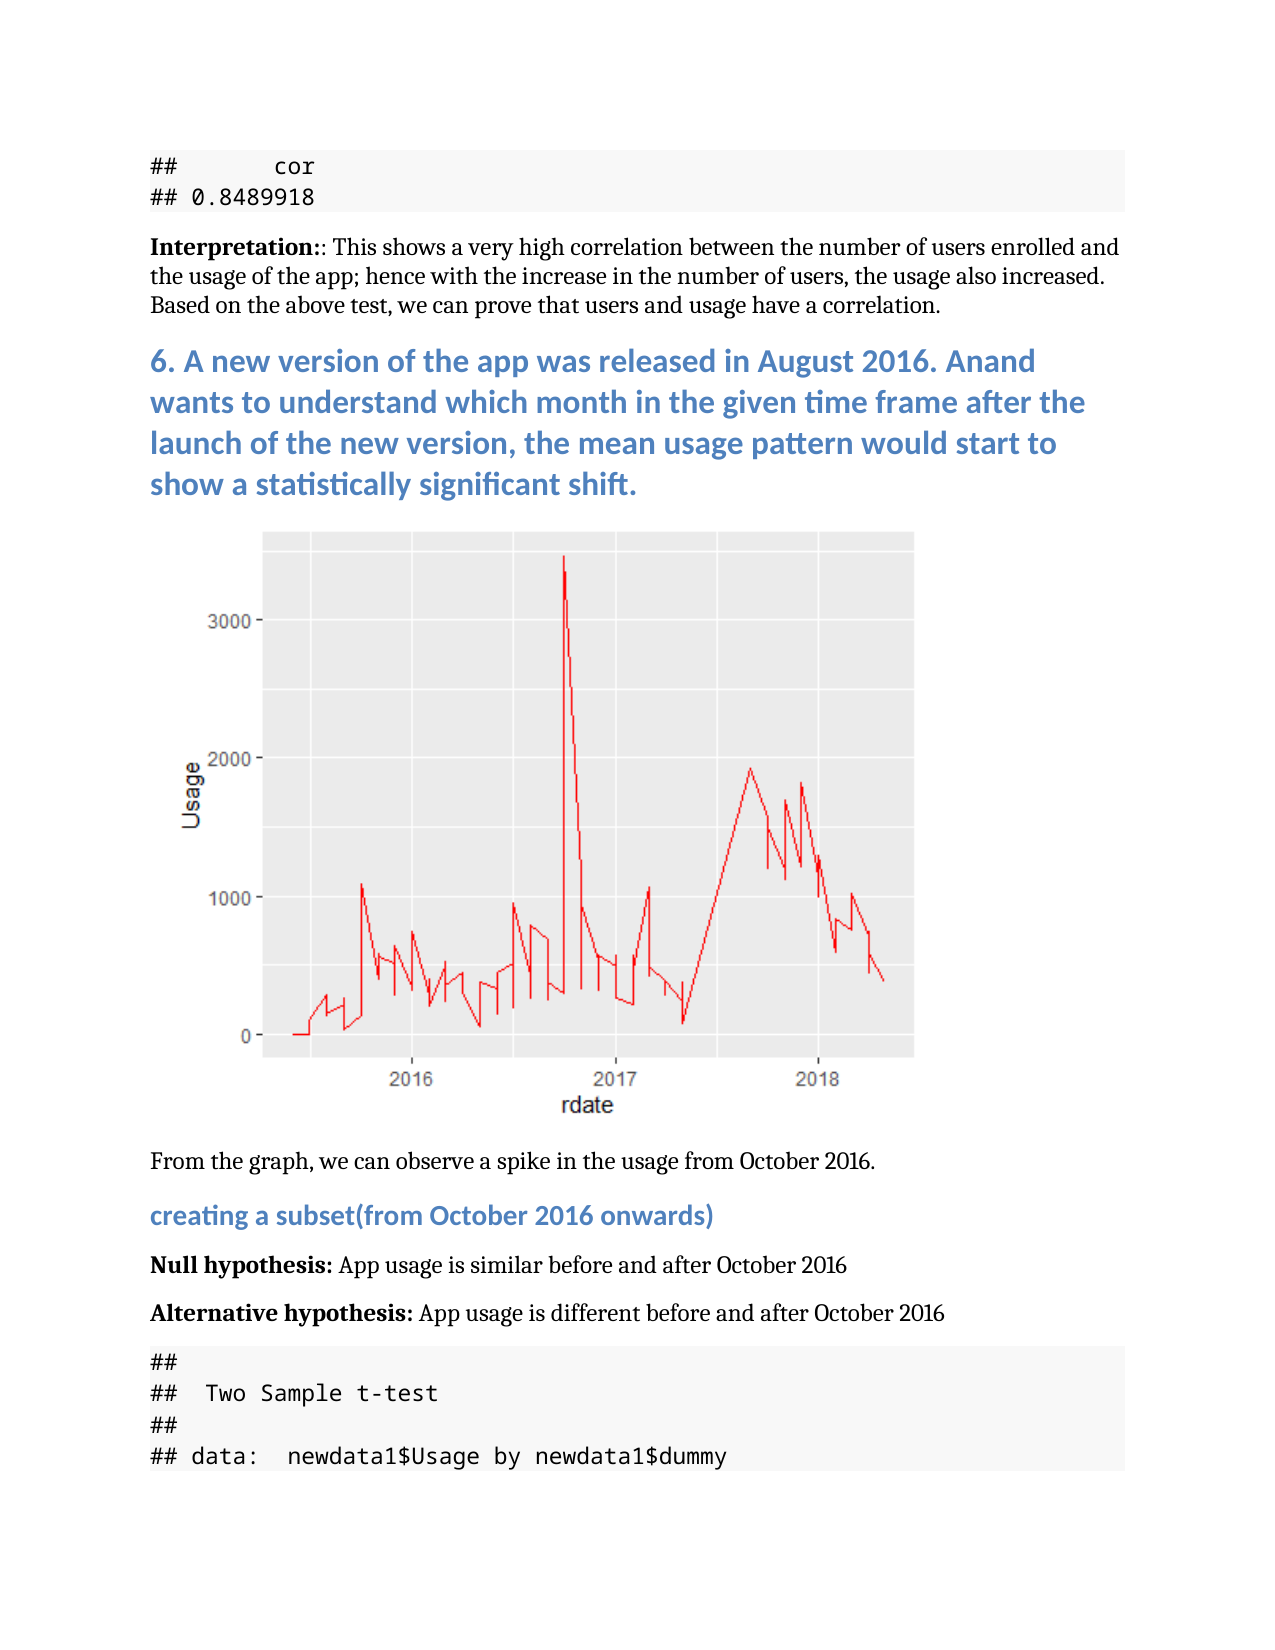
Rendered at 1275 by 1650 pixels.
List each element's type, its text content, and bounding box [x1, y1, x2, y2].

subtitle creating a subset(from October 2016 onwards) [150, 1197, 1125, 1232]
text From the graph, we can observe a spike in the usage from October 2016. [150, 1147, 1125, 1176]
picture [168, 522, 927, 1129]
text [150, 1346, 1125, 1471]
text Interpretation:: This shows a very high correlation between the number of users enrolled and the usage of the app; hence with the increase in the number of users, the usage also increased. Based on the above test, we can prove that users and usage have a correlation. [150, 233, 1125, 319]
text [150, 150, 1125, 212]
text Alternative hypothesis: App usage is different before and after October 2016 [150, 1299, 1125, 1327]
text Null hypothesis: App usage is similar before and after October 2016 [150, 1251, 1125, 1280]
subtitle 6. A new version of the app was released in August 2016. Anand wants to understand which month in the given time frame after the launch of the new version, the mean usage pattern would start to show a statistically significant shift. [150, 340, 1125, 503]
